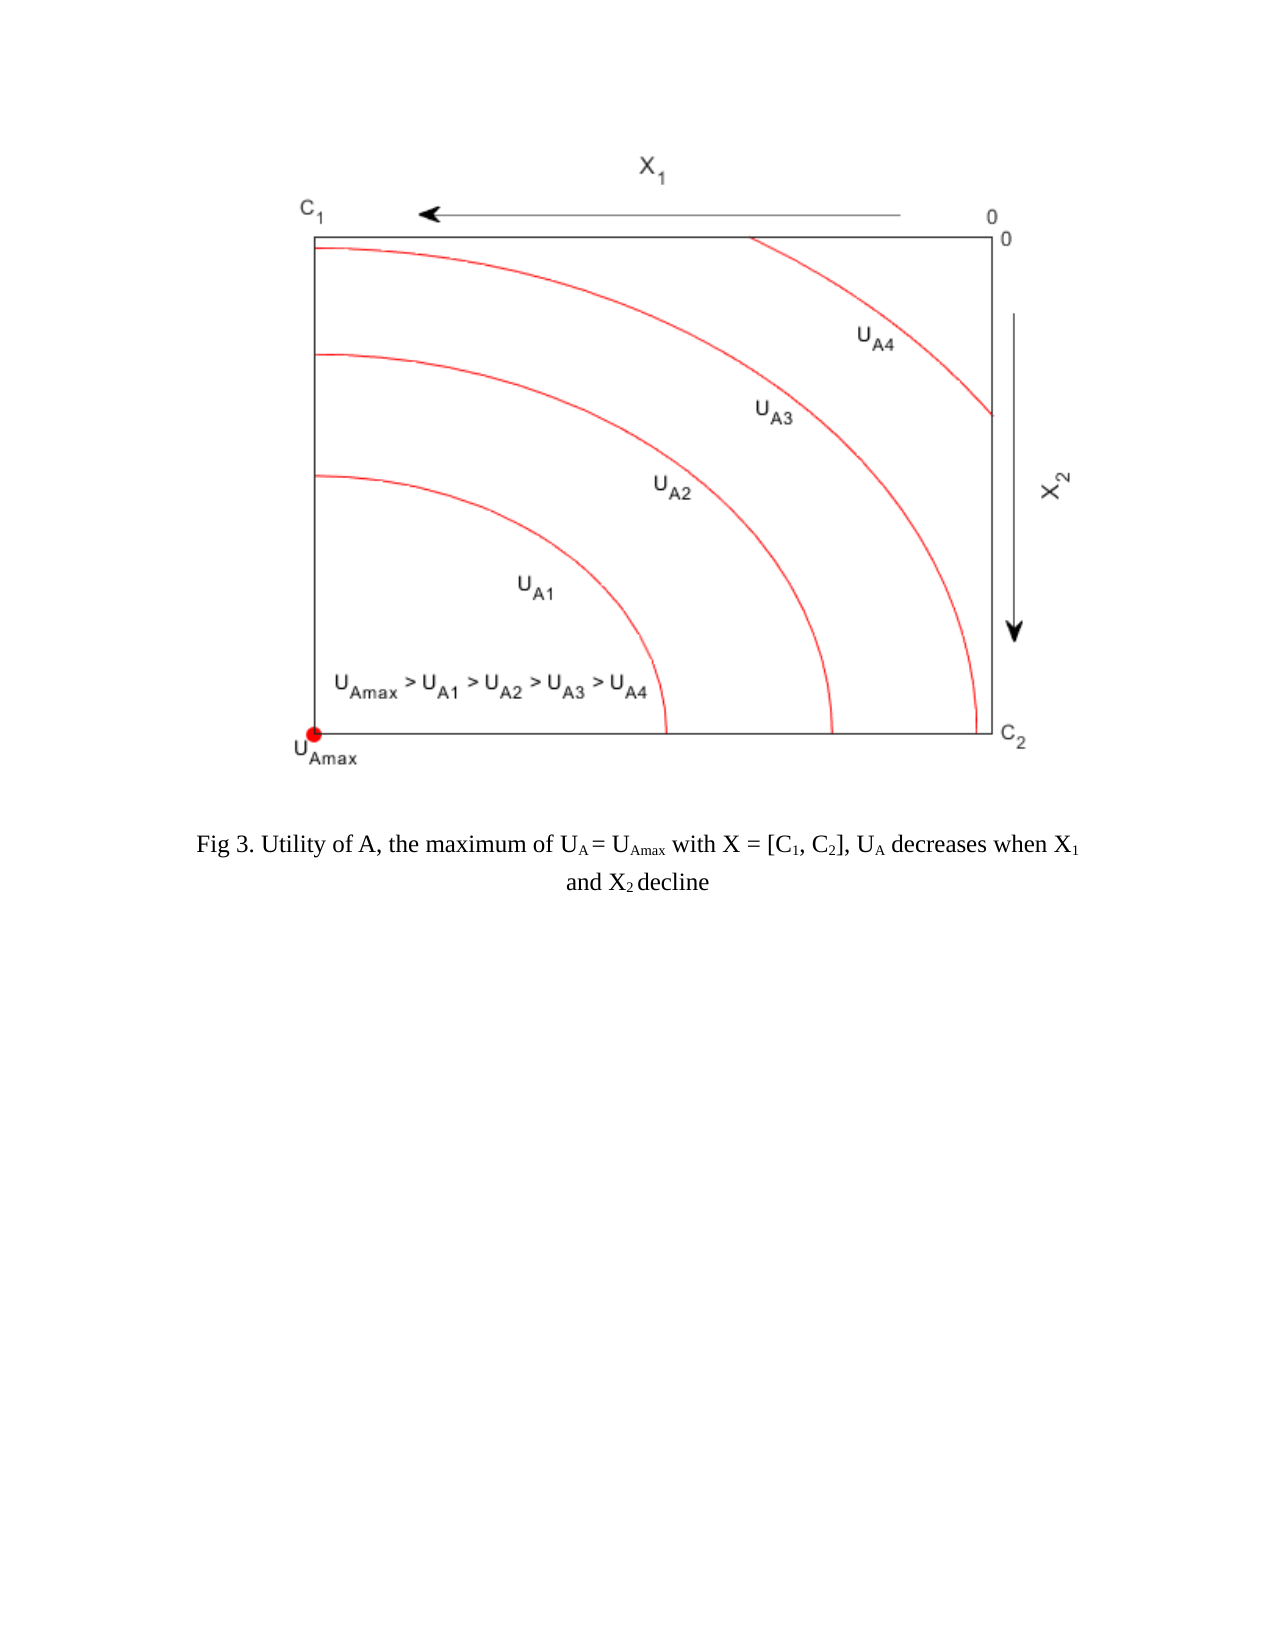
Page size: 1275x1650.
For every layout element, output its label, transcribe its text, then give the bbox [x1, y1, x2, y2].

picture [200, 150, 1075, 807]
text Fig 3. Utility of A, the maximum of UA = UAmax with X = [C1, C2], UA decreases when X1 and X2 decline [187, 825, 1088, 900]
